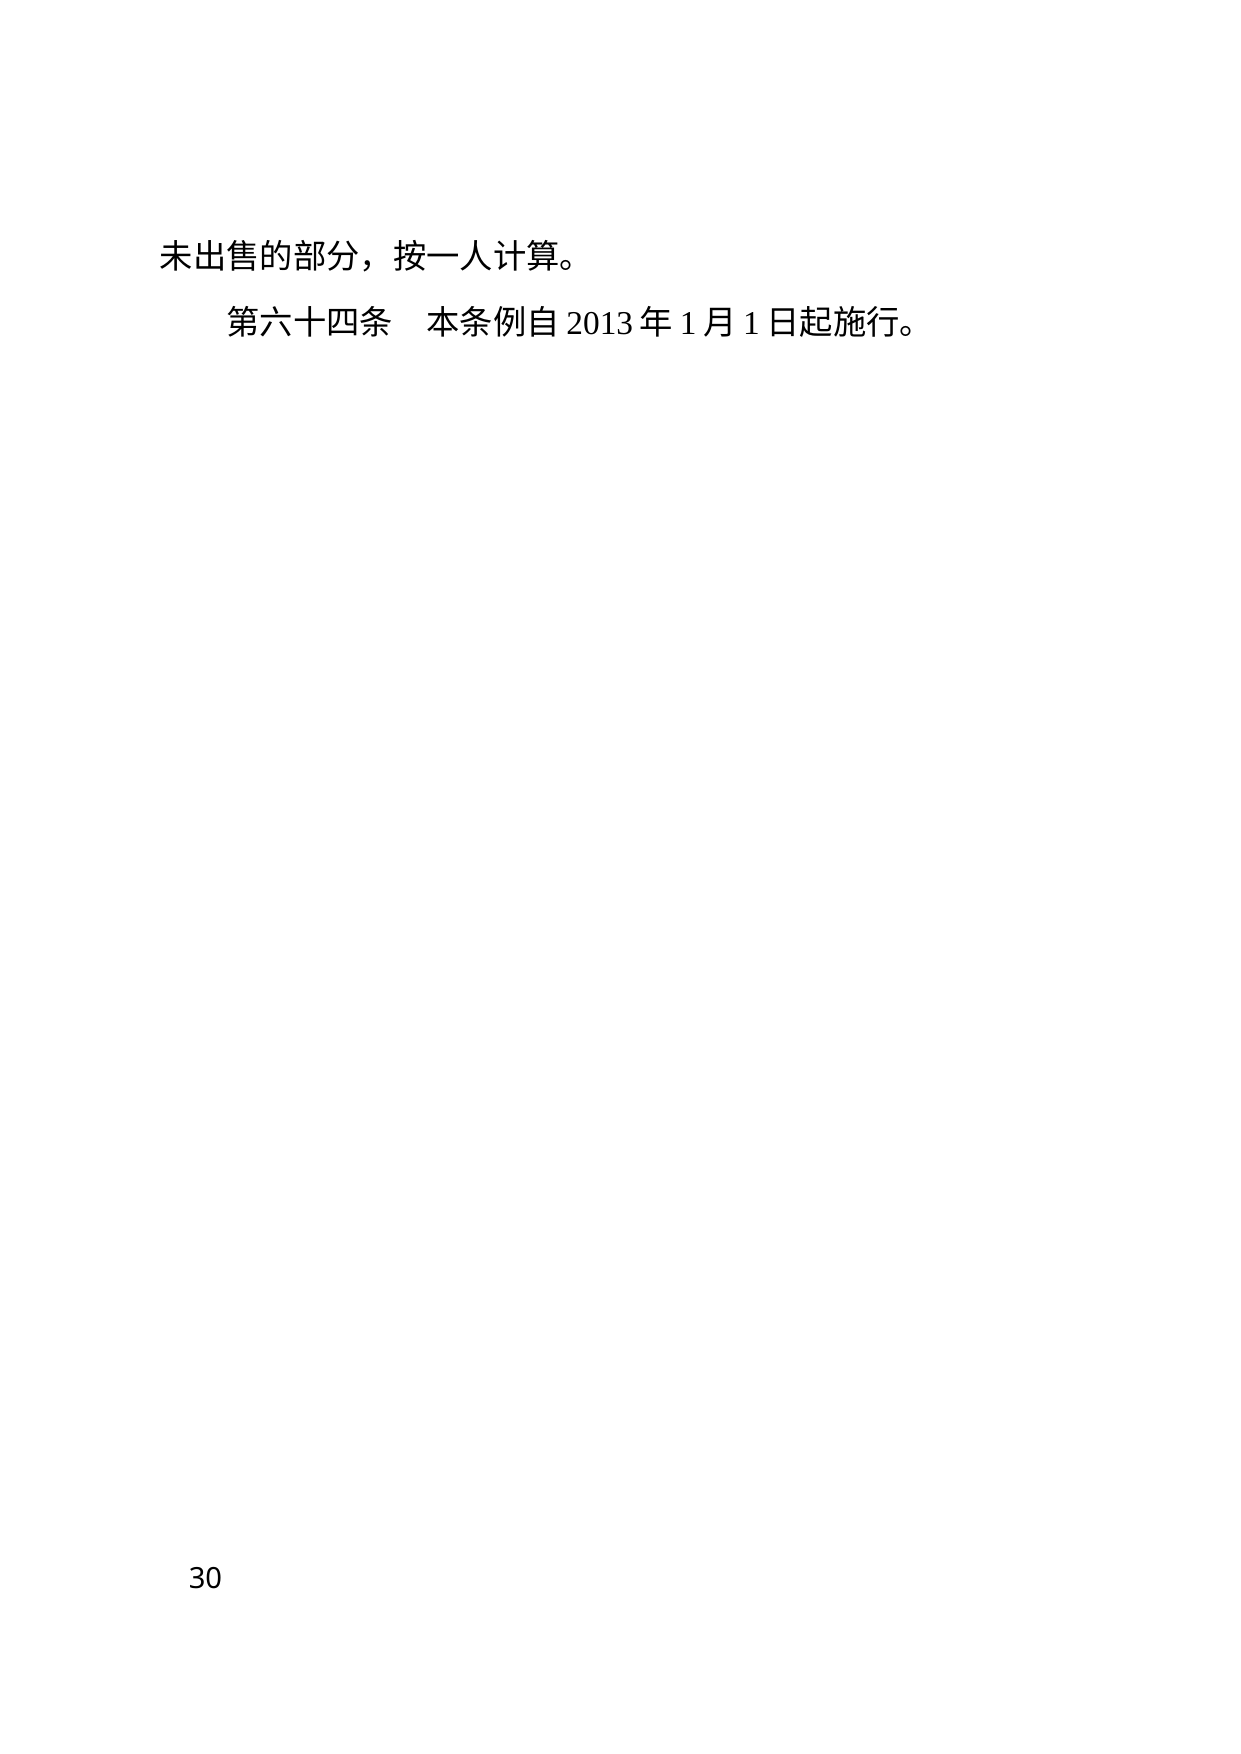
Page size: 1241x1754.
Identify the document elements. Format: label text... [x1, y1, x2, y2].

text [159, 220, 1081, 287]
text 第六十四条 本条例自2013年1月1日起施行。 [159, 287, 1081, 353]
